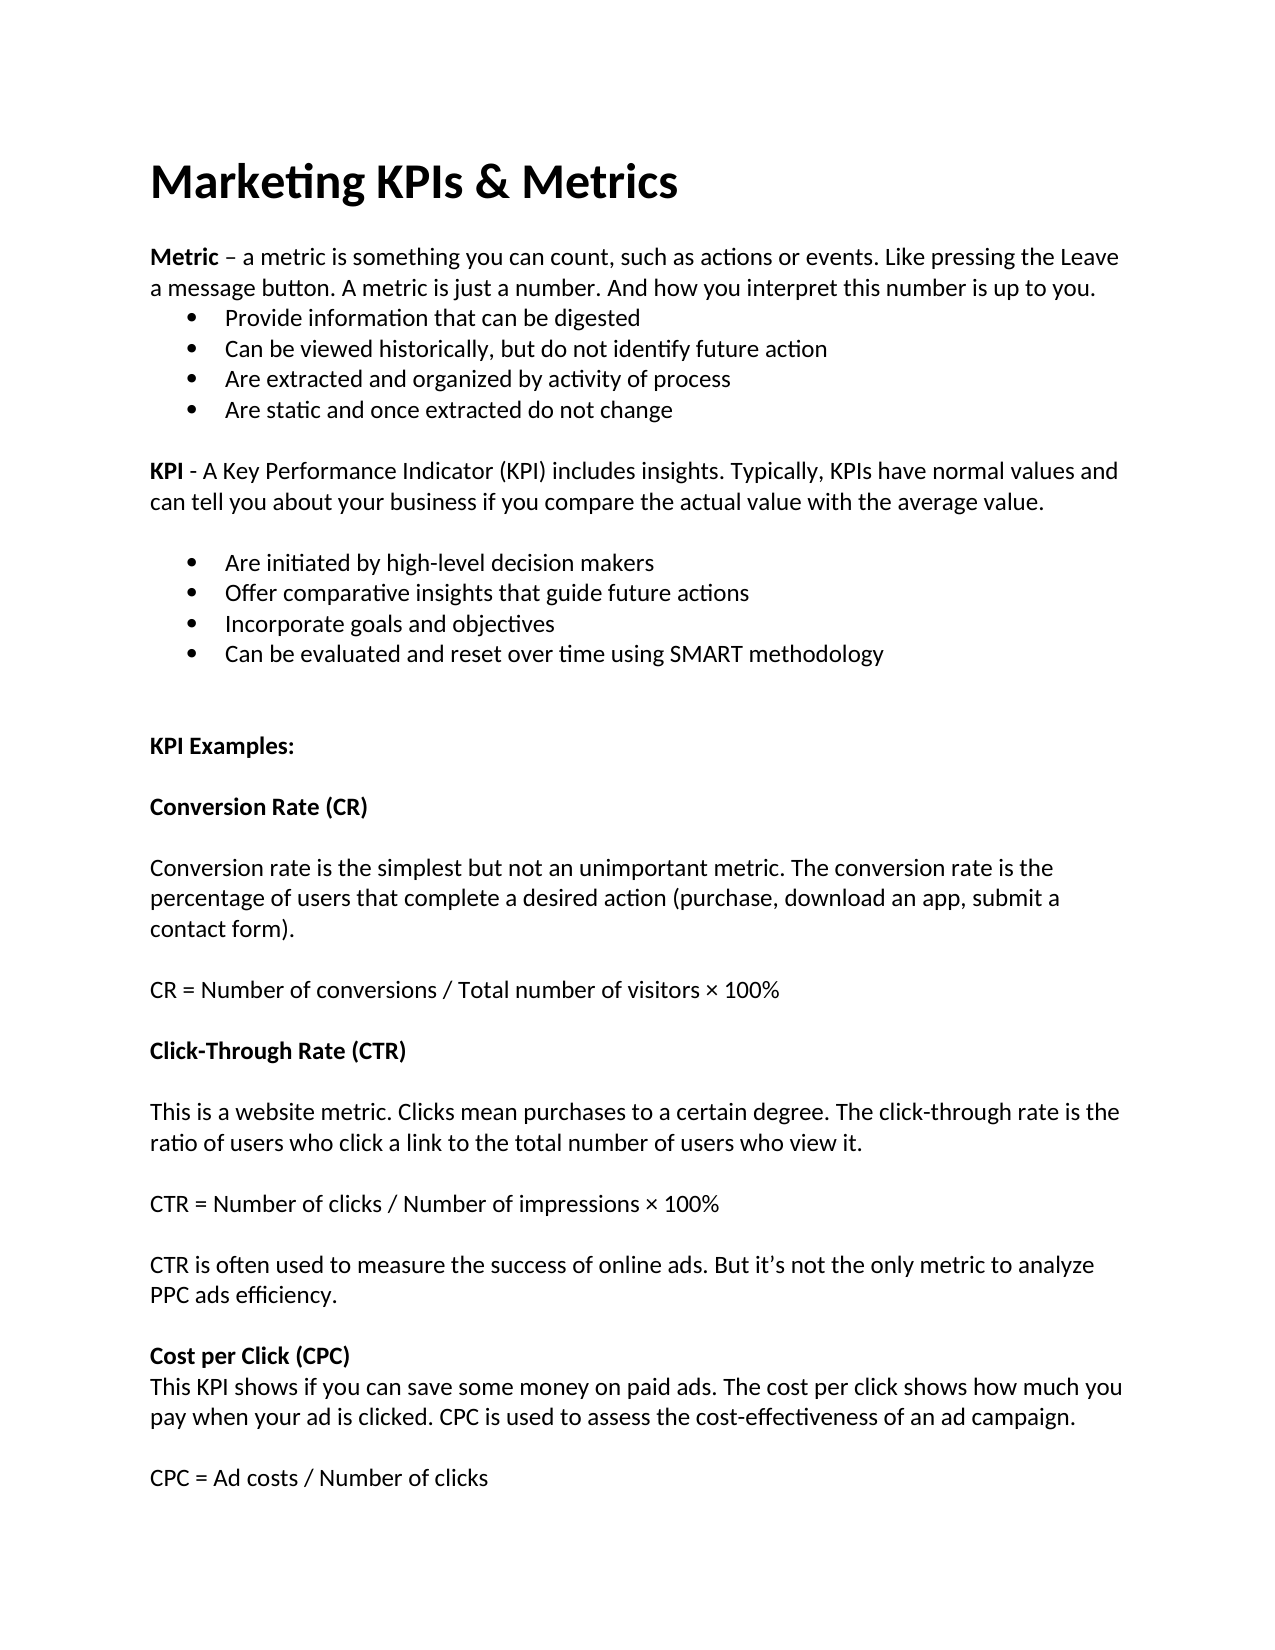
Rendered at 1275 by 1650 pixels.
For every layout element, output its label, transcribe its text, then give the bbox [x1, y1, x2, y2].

list Provide information that can be digested [187, 303, 1125, 333]
text KPI Examples: [150, 730, 1125, 760]
text This is a website metric. Clicks mean purchases to a certain degree. The click-through rate is the ratio of users who click a link to the total number of users who view it. [150, 1096, 1125, 1157]
text CTR = Number of clicks / Number of impressions × 100% [150, 1188, 1125, 1218]
list Can be evaluated and reset over time using SMART methodology [187, 638, 1125, 669]
list Can be viewed historically, but do not identify future action [187, 333, 1125, 364]
list Incorporate goals and objectives [187, 608, 1125, 638]
text Click-Through Rate (CTR) [150, 1035, 1125, 1066]
text Marketing KPIs & Metrics [150, 150, 1125, 211]
text CPC = Ad costs / Number of clicks [150, 1462, 1125, 1493]
text Conversion Rate (CR) [150, 791, 1125, 821]
list Are static and once extracted do not change [187, 394, 1125, 425]
list Offer comparative insights that guide future actions [187, 577, 1125, 608]
text CR = Number of conversions / Total number of visitors × 100% [150, 974, 1125, 1004]
text Conversion rate is the simplest but not an unimportant metric. The conversion rate is the percentage of users that complete a desired action (purchase, download an app, submit a contact form). [150, 852, 1125, 943]
text KPI - A Key Performance Indicator (KPI) includes insights. Typically, KPIs have normal values and can tell you about your business if you compare the actual value with the average value. [150, 455, 1125, 516]
list Are extracted and organized by activity of process [187, 364, 1125, 394]
text Metric – a metric is something you can count, such as actions or events. Like pressing the Leave a message button. A metric is just a number. And how you interpret this number is up to you. [150, 242, 1125, 303]
list Are initiated by high-level decision makers [187, 547, 1125, 577]
text This KPI shows if you can save some money on paid ads. The cost per click shows how much you pay when your ad is clicked. CPC is used to assess the cost-effectiveness of an ad campaign. [150, 1371, 1125, 1432]
text CTR is often used to measure the success of online ads. But it’s not the only metric to analyze PPC ads efficiency. [150, 1249, 1125, 1310]
text Cost per Click (CPC) [150, 1340, 1125, 1371]
